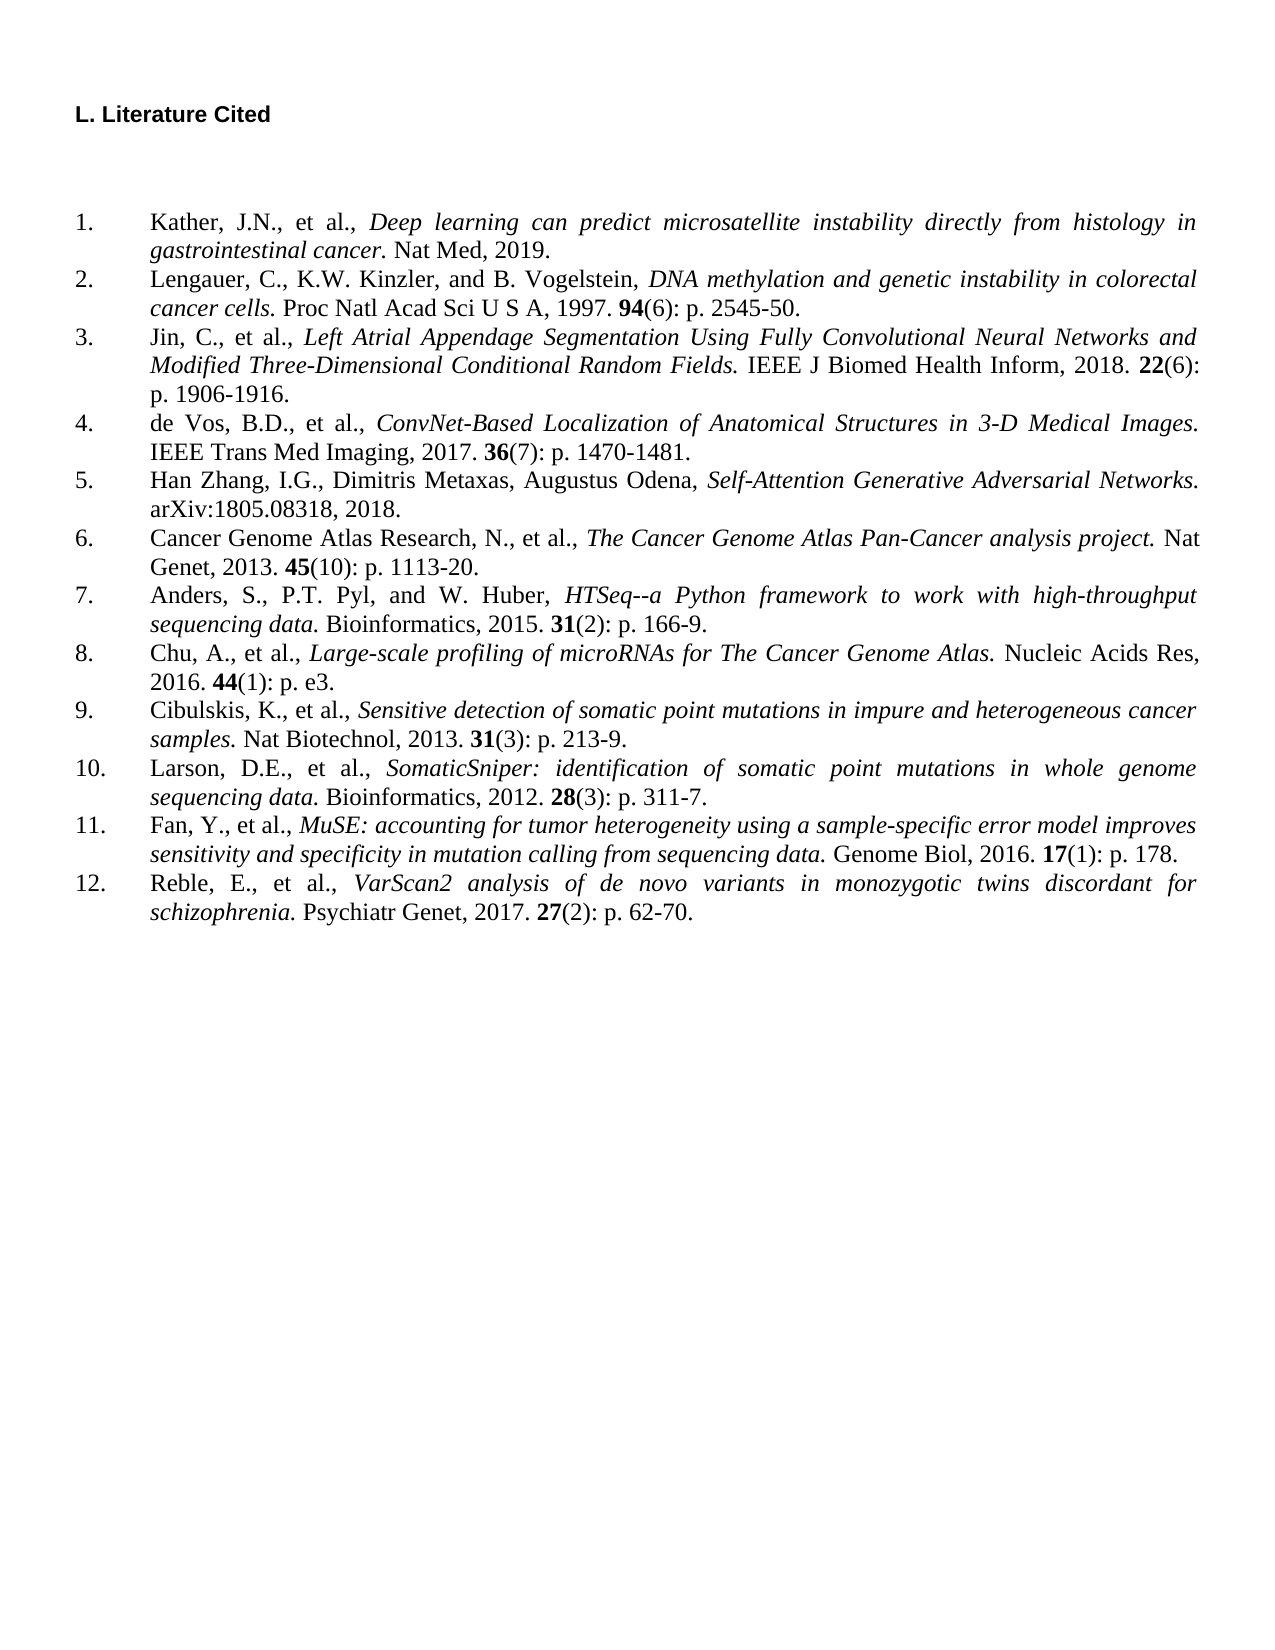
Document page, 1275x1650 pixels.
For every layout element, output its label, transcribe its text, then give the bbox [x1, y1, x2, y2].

text 5. Han Zhang, I.G., Dimitris Metaxas, Augustus Odena, Self-Attention Generative Adversarial Networks. arXiv:1805.08318, 2018. [75, 466, 1200, 523]
text 11. Fan, Y., et al., MuSE: accounting for tumor heterogeneity using a sample-specific error model improves sensitivity and specificity in mutation calling from sequencing data. Genome Biol, 2016. 17(1): p. 178. [75, 811, 1200, 868]
text 1. Kather, J.N., et al., Deep learning can predict microsatellite instability directly from histology in gastrointestinal cancer. Nat Med, 2019. [75, 207, 1200, 264]
text 3. Jin, C., et al., Left Atrial Appendage Segmentation Using Fully Convolutional Neural Networks and Modified Three-Dimensional Conditional Random Fields. IEEE J Biomed Health Inform, 2018. 22(6): p. 1906-1916. [75, 322, 1200, 408]
text 9. Cibulskis, K., et al., Sensitive detection of somatic point mutations in impure and heterogeneous cancer samples. Nat Biotechnol, 2013. 31(3): p. 213-9. [75, 696, 1200, 753]
text 10. Larson, D.E., et al., SomaticSniper: identification of somatic point mutations in whole genome sequencing data. Bioinformatics, 2012. 28(3): p. 311-7. [75, 753, 1200, 811]
text 6. Cancer Genome Atlas Research, N., et al., The Cancer Genome Atlas Pan-Cancer analysis project. Nat Genet, 2013. 45(10): p. 1113-20. [75, 523, 1200, 581]
text 12. Reble, E., et al., VarScan2 analysis of de novo variants in monozygotic twins discordant for schizophrenia. Psychiatr Genet, 2017. 27(2): p. 62-70. [75, 868, 1200, 926]
text L. Literature Cited [75, 101, 1200, 128]
text 4. de Vos, B.D., et al., ConvNet-Based Localization of Anatomical Structures in 3-D Medical Images. IEEE Trans Med Imaging, 2017. 36(7): p. 1470-1481. [75, 408, 1200, 466]
text 2. Lengauer, C., K.W. Kinzler, and B. Vogelstein, DNA methylation and genetic instability in colorectal cancer cells. Proc Natl Acad Sci U S A, 1997. 94(6): p. 2545-50. [75, 264, 1200, 322]
text 8. Chu, A., et al., Large-scale profiling of microRNAs for The Cancer Genome Atlas. Nucleic Acids Res, 2016. 44(1): p. e3. [75, 638, 1200, 696]
text 7. Anders, S., P.T. Pyl, and W. Huber, HTSeq--a Python framework to work with high-throughput sequencing data. Bioinformatics, 2015. 31(2): p. 166-9. [75, 581, 1200, 638]
